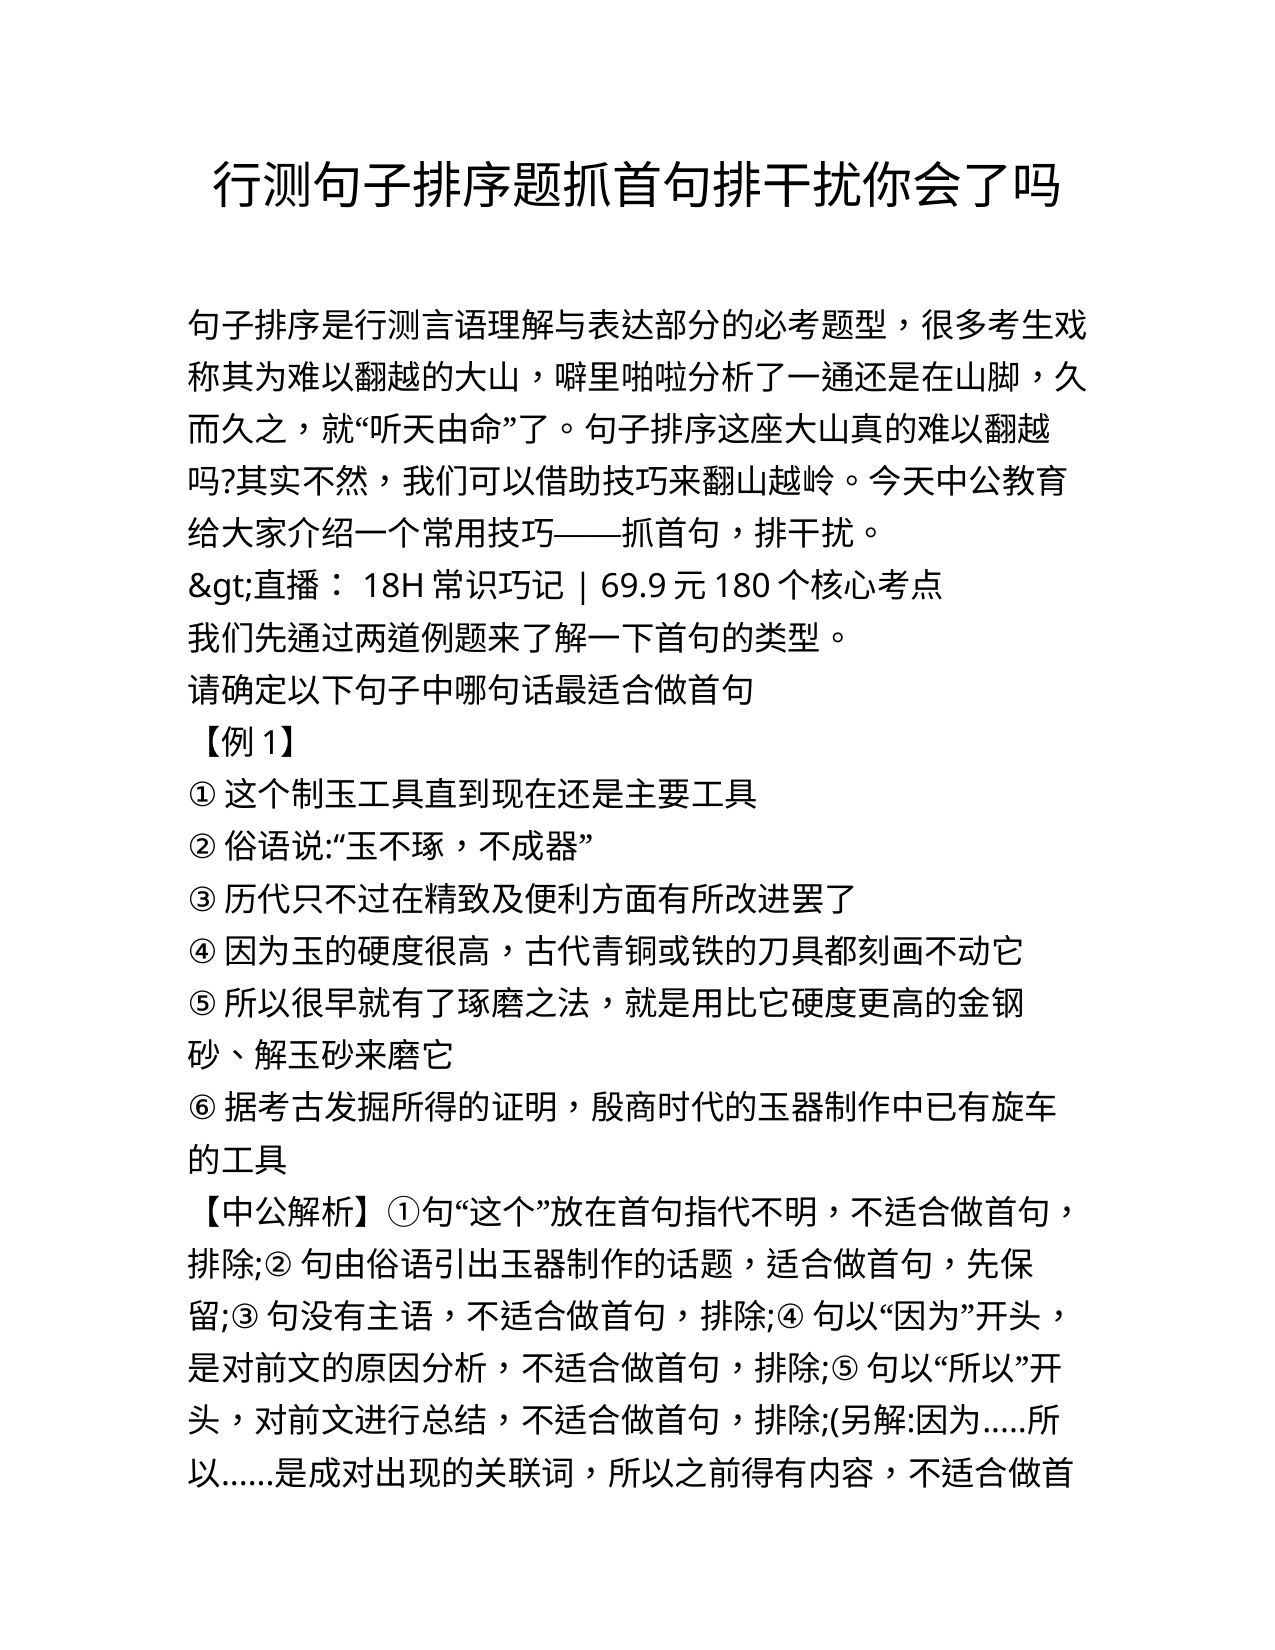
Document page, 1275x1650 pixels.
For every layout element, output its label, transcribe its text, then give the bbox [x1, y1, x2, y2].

text 行测句子排序题抓首句排干扰你会了吗 [187, 150, 1087, 218]
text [187, 249, 1087, 1495]
